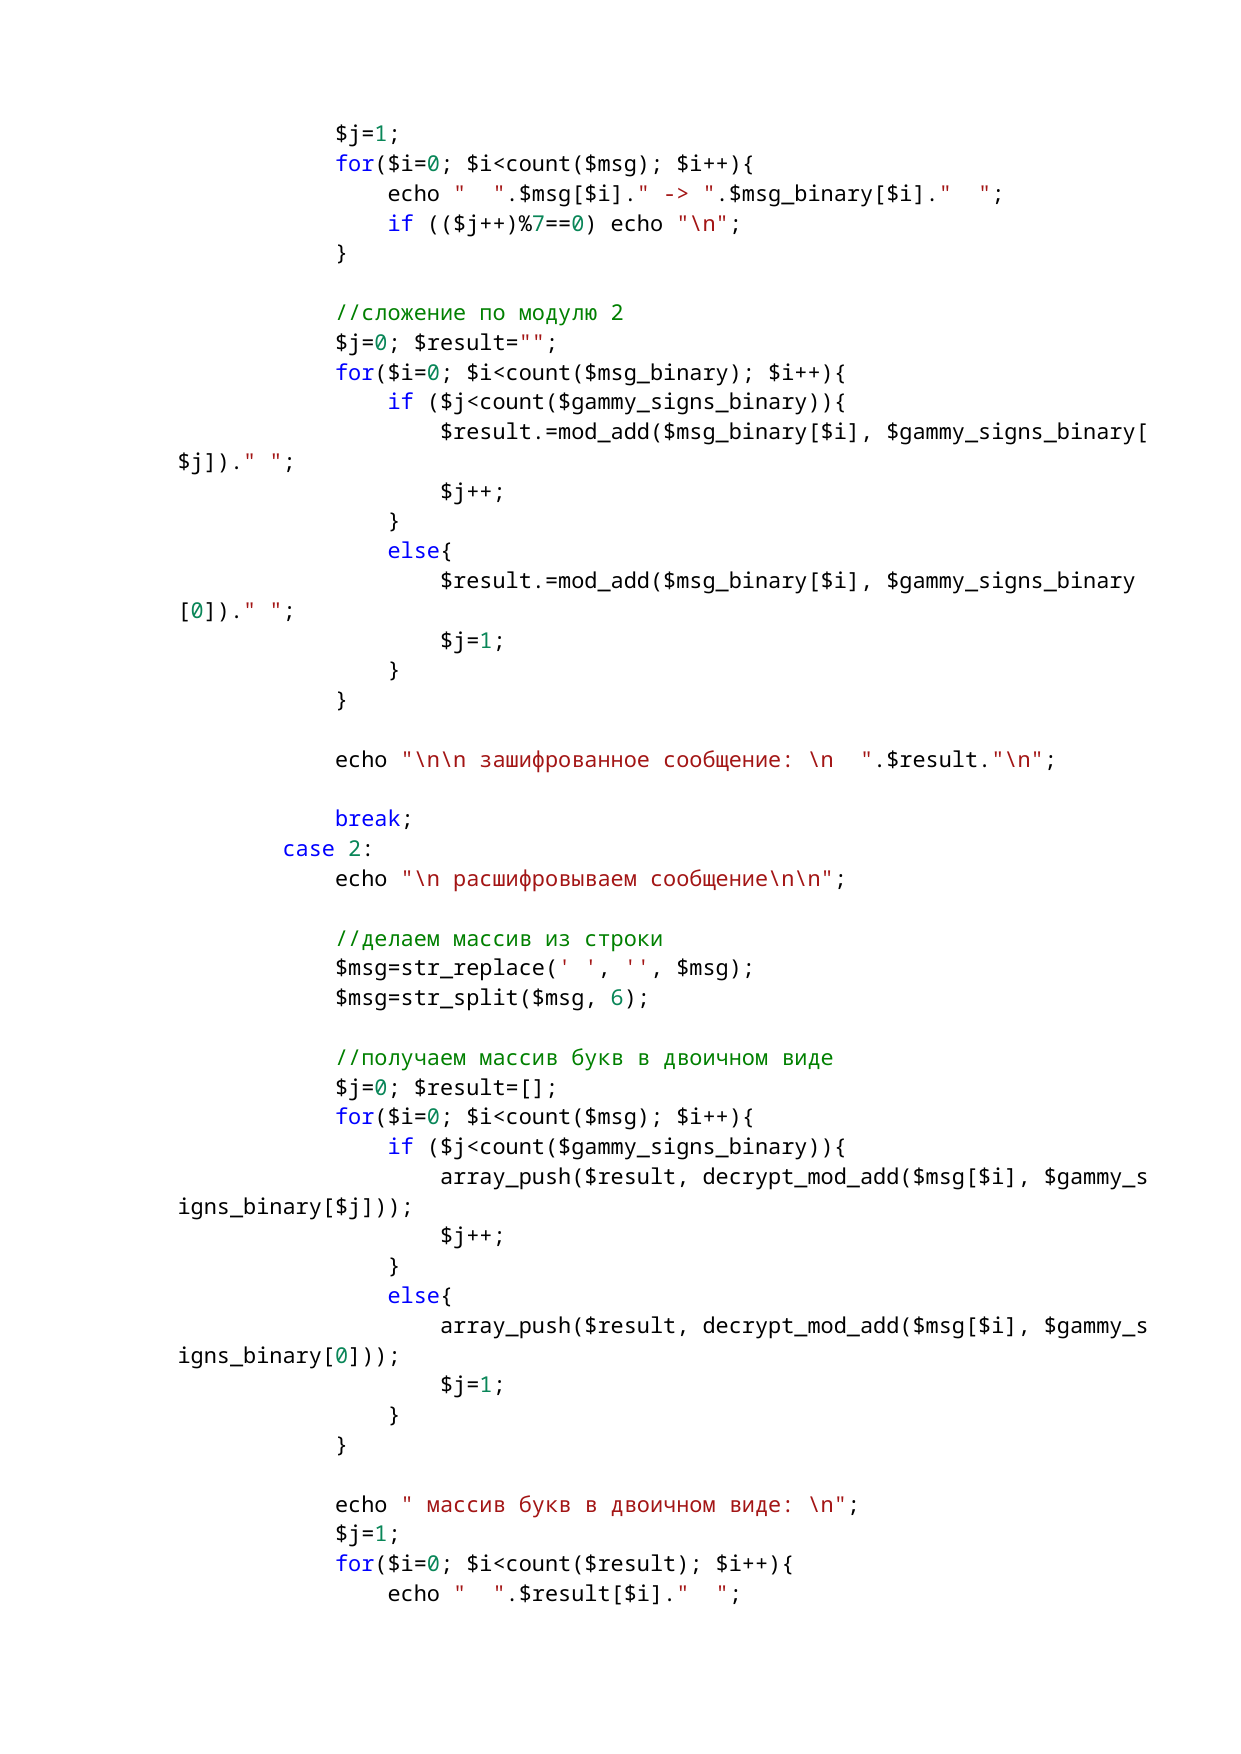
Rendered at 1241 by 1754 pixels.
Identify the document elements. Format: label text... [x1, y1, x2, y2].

text echo " массив букв в двоичном виде: \n"; [177, 1488, 1152, 1518]
text } [177, 684, 1152, 714]
text } [177, 1250, 1152, 1280]
text echo " ".$msg[$i]." -> ".$msg_binary[$i]." "; [177, 178, 1152, 207]
text echo " ".$result[$i]." "; [177, 1578, 1152, 1608]
text if (($j++)%7==0) echo "\n"; [177, 207, 1152, 237]
text for($i=0; $i<count($msg_binary); $i++){ [177, 356, 1152, 386]
text case 2: [177, 833, 1152, 863]
text } [177, 1399, 1152, 1429]
text $j++; [177, 476, 1152, 505]
text } [177, 654, 1152, 684]
text $j=1; [177, 1369, 1152, 1399]
text $result.=mod_add($msg_binary[$i], $gammy_signs_binary[0])." "; [177, 565, 1152, 624]
text $j=1; [177, 1518, 1152, 1548]
text for($i=0; $i<count($msg); $i++){ [177, 148, 1152, 178]
text } [177, 1429, 1152, 1459]
text $j=0; $result=[]; [177, 1071, 1152, 1101]
text echo "\n\n зашифрованное сообщение: \n ".$result."\n"; [177, 744, 1152, 773]
text $j++; [177, 1220, 1152, 1250]
text //получаем массив букв в двоичном виде [177, 1042, 1152, 1071]
text } [177, 505, 1152, 535]
text if ($j<count($gammy_signs_binary)){ [177, 386, 1152, 416]
text else{ [177, 1280, 1152, 1310]
text //делаем массив из строки [177, 922, 1152, 952]
text array_push($result, decrypt_mod_add($msg[$i], $gammy_signs_binary[$j])); [177, 1161, 1152, 1220]
text echo "\n расшифровываем сообщение\n\n"; [177, 863, 1152, 893]
text } [177, 237, 1152, 267]
text $result.=mod_add($msg_binary[$i], $gammy_signs_binary[$j])." "; [177, 416, 1152, 476]
text break; [177, 803, 1152, 833]
text //сложение по модулю 2 [177, 297, 1152, 327]
text $msg=str_replace(' ', '', $msg); [177, 952, 1152, 982]
text $j=1; [177, 118, 1152, 148]
text array_push($result, decrypt_mod_add($msg[$i], $gammy_signs_binary[0])); [177, 1310, 1152, 1369]
text for($i=0; $i<count($msg); $i++){ [177, 1101, 1152, 1131]
text else{ [177, 535, 1152, 565]
text $msg=str_split($msg, 6); [177, 982, 1152, 1012]
text $j=1; [177, 624, 1152, 654]
text $j=0; $result=""; [177, 327, 1152, 356]
text if ($j<count($gammy_signs_binary)){ [177, 1131, 1152, 1161]
text for($i=0; $i<count($result); $i++){ [177, 1548, 1152, 1578]
